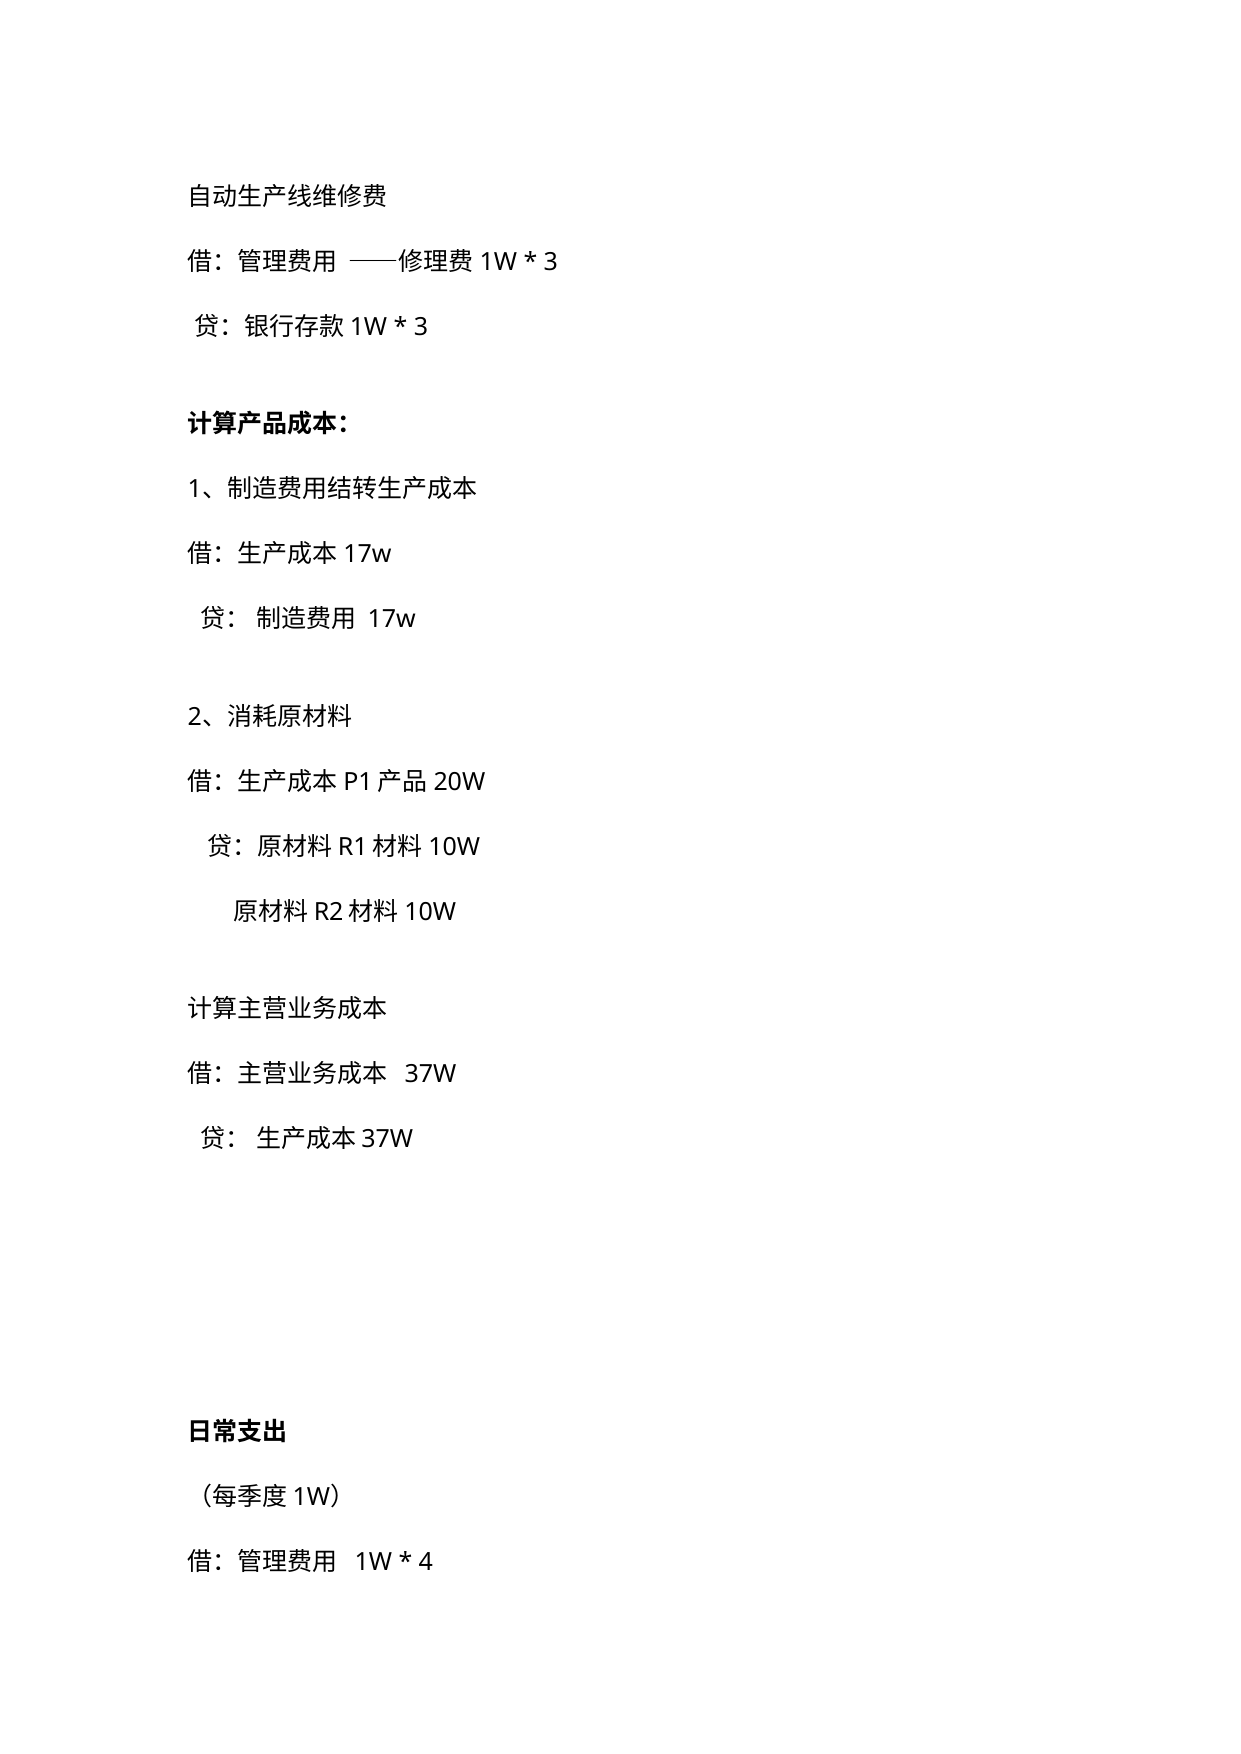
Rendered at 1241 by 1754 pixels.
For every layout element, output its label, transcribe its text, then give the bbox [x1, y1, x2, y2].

text 借：主营业务成本 37W [187, 1039, 1053, 1104]
text 借：生产成本 P1产品 20W [187, 747, 1053, 812]
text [187, 1462, 1053, 1592]
text 计算主营业务成本 [187, 974, 1053, 1039]
text 1、制造费用结转生产成本 [187, 454, 1053, 519]
text 贷： 生产成本37W [187, 1104, 1053, 1169]
text 贷： 制造费用 17w [187, 584, 1053, 649]
text 借：生产成本 17w [187, 519, 1053, 584]
text 自动生产线维修费 借：管理费用 ——修理费 1W * 3 贷：银行存款 1W * 3 [187, 162, 1053, 357]
text 计算产品成本： [187, 389, 1053, 454]
text 2、消耗原材料 [187, 682, 1053, 747]
text 贷：原材料 R1材料 10W [187, 812, 1053, 877]
text 原材料 R2材料 10W [187, 877, 1053, 942]
text 日常支出 [187, 1332, 1053, 1462]
